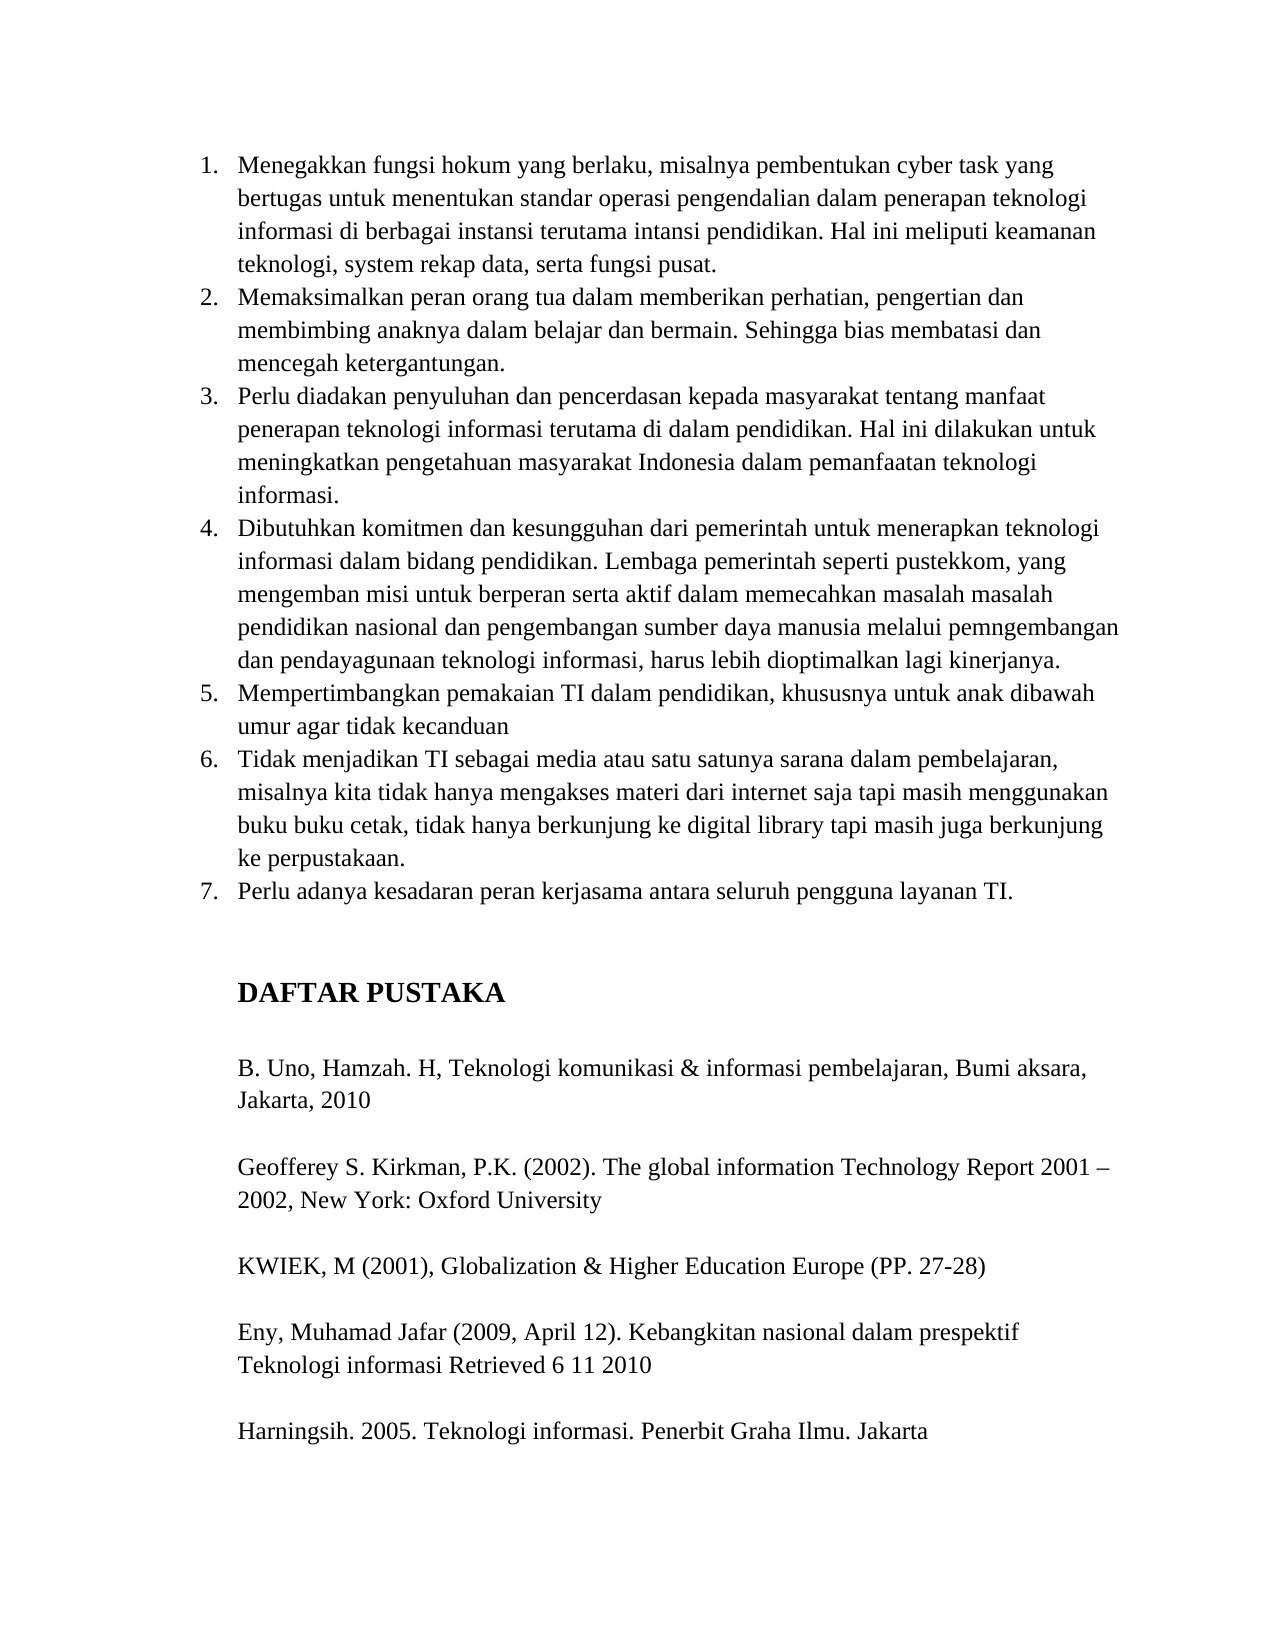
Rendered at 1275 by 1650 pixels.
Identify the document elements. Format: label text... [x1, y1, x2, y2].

list Perlu diadakan penyuluhan dan pencerdasan kepada masyarakat tentang manfaat penerapan teknologi informasi terutama di dalam pendidikan. Hal ini dilakukan untuk meningkatkan pengetahuan masyarakat Indonesia dalam pemanfaatan teknologi informasi. [200, 381, 1125, 509]
list Mempertimbangkan pemakaian TI dalam pendidikan, khususnya untuk anak dibawah umur agar tidak kecanduan [200, 678, 1125, 740]
list Memaksimalkan peran orang tua dalam memberikan perhatian, pengertian dan membimbing anaknya dalam belajar dan bermain. Sehingga bias membatasi dan mencegah ketergantungan. [200, 282, 1125, 377]
list Menegakkan fungsi hokum yang berlaku, misalnya pembentukan cyber task yang bertugas untuk menentukan standar operasi pengendalian dalam penerapan teknologi informasi di berbagai instansi terutama intansi pendidikan. Hal ini meliputi keamanan teknologi, system rekap data, serta fungsi pusat. [200, 150, 1125, 278]
list DAFTAR PUSTAKA [237, 976, 1125, 1009]
list KWIEK, M (2001), Globalization & Higher Education Europe (PP. 27-28) [237, 1251, 1125, 1279]
list Geofferey S. Kirkman, P.K. (2002). The global information Technology Report 2001 – 2002, New York: Oxford University [237, 1152, 1125, 1213]
list B. Uno, Hamzah. H, Teknologi komunikasi & informasi pembelajaran, Bumi aksara, Jakarta, 2010 [237, 1053, 1125, 1114]
list Dibutuhkan komitmen dan kesungguhan dari pemerintah untuk menerapkan teknologi informasi dalam bidang pendidikan. Lembaga pemerintah seperti pustekkom, yang mengemban misi untuk berperan serta aktif dalam memecahkan masalah masalah pendidikan nasional dan pengembangan sumber daya manusia melalui pemngembangan dan pendayagunaan teknologi informasi, harus lebih dioptimalkan lagi kinerjanya. [200, 513, 1125, 674]
list Perlu adanya kesadaran peran kerjasama antara seluruh pengguna layanan TI. [200, 876, 1125, 905]
list Harningsih. 2005. Teknologi informasi. Penerbit Graha Ilmu. Jakarta [237, 1416, 1125, 1444]
list Tidak menjadikan TI sebagai media atau satu satunya sarana dalam pembelajaran, misalnya kita tidak hanya mengakses materi dari internet saja tapi masih menggunakan buku buku cetak, tidak hanya berkunjung ke digital library tapi masih juga berkunjung ke perpustakaan. [200, 744, 1125, 872]
list Eny, Muhamad Jafar (2009, April 12). Kebangkitan nasional dalam prespektif Teknologi informasi Retrieved 6 11 2010 [237, 1317, 1125, 1378]
